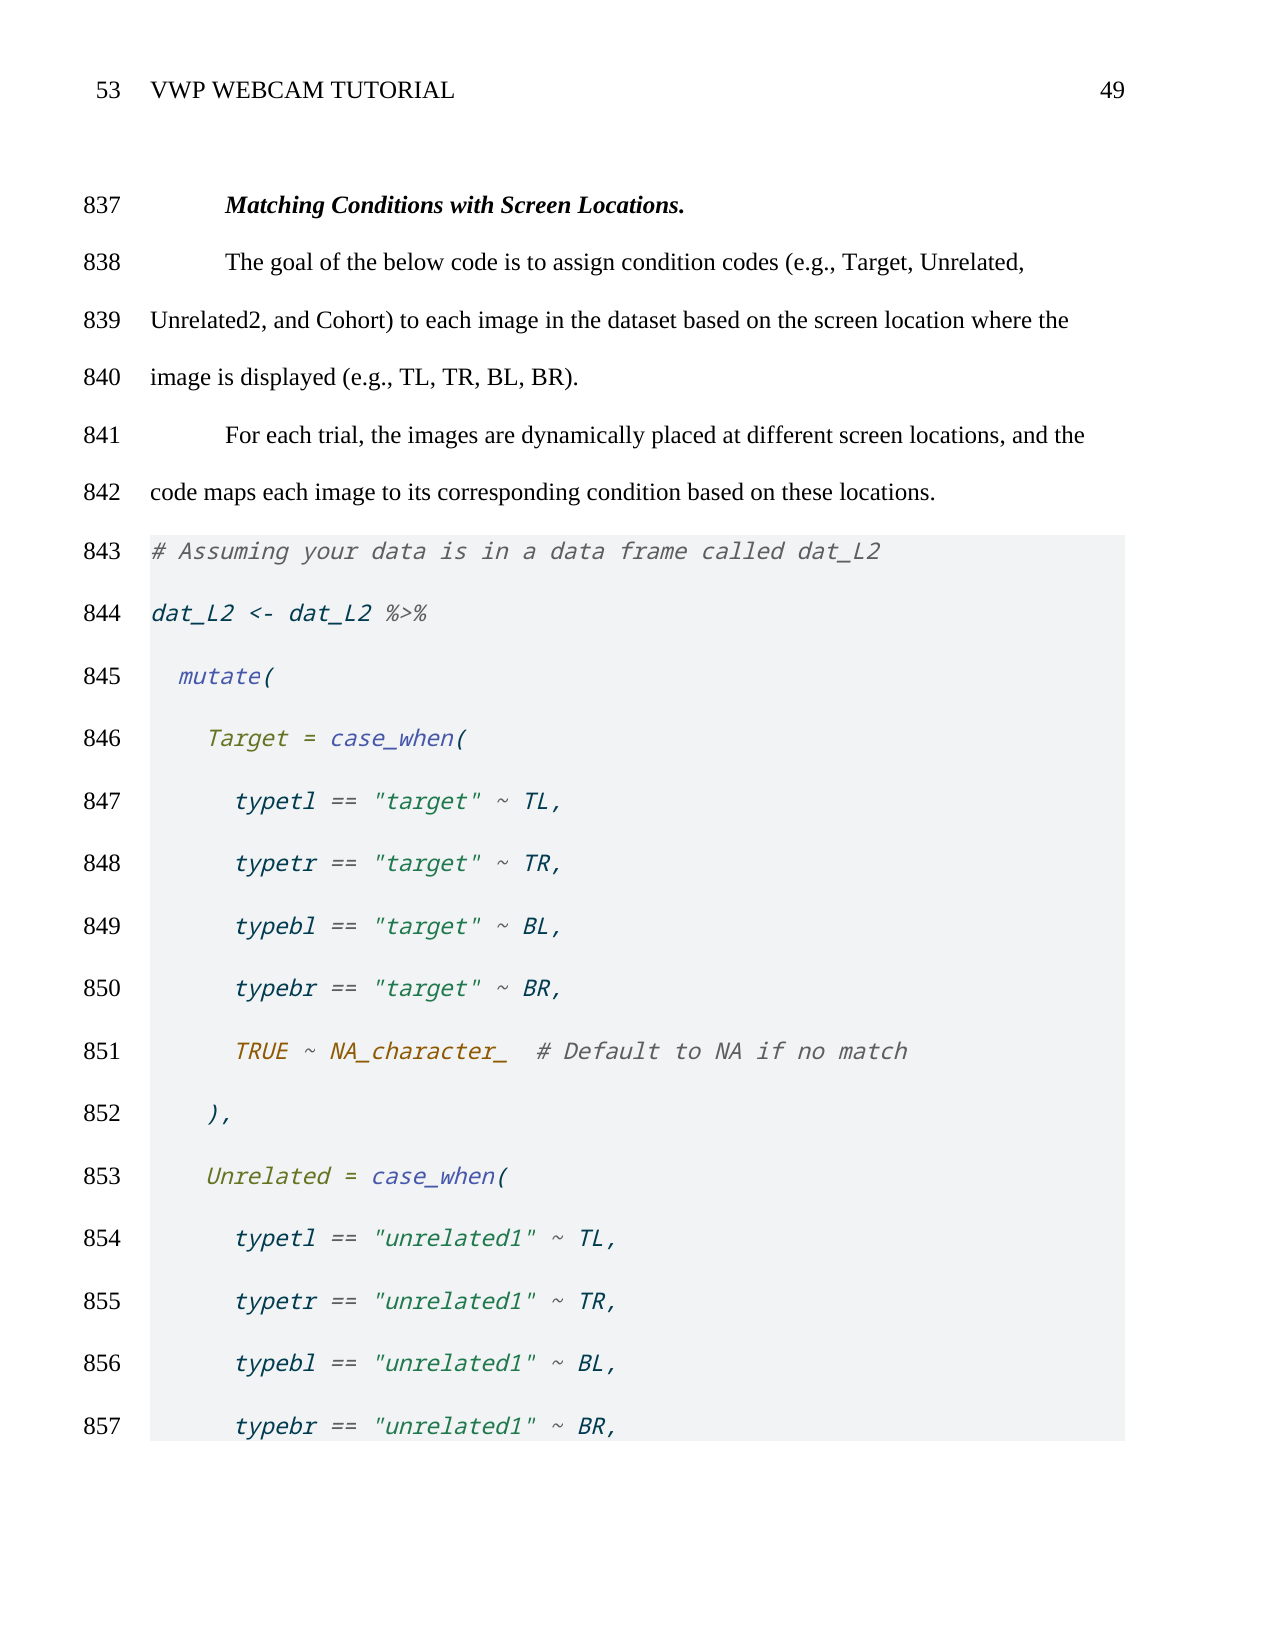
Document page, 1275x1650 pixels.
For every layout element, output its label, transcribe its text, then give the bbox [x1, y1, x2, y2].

subtitle Matching Conditions with Screen Locations. [150, 190, 1125, 219]
text The goal of the below code is to assign condition codes (e.g., Target, Unrelated, Unrelated2, and Cohort) to each image in the dataset based on the screen location where the image is displayed (e.g., TL, TR, BL, BR). [150, 247, 1125, 391]
text For each trial, the images are dynamically placed at different screen locations, and the code maps each image to its corresponding condition based on these locations. [150, 420, 1125, 506]
